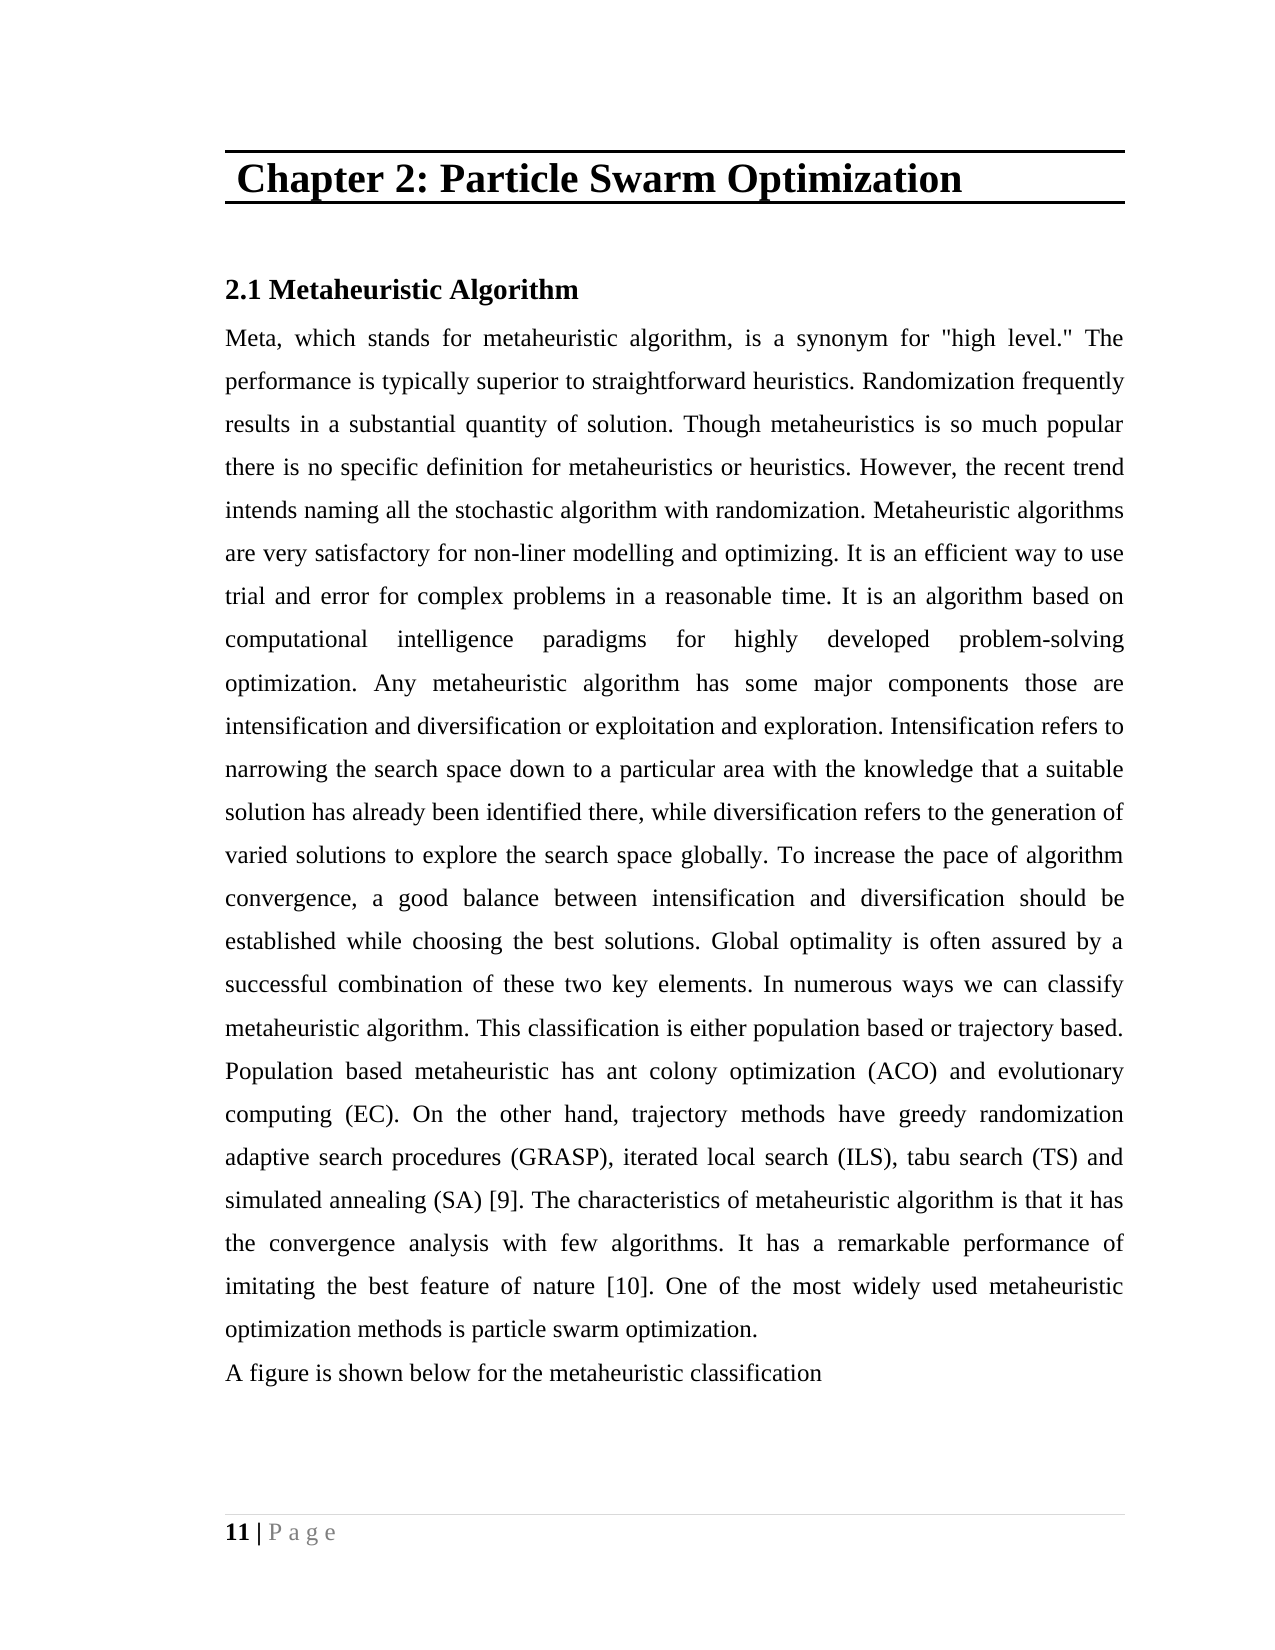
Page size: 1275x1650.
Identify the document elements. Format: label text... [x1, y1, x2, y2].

table_header Chapter 2: Particle Swarm Optimization [225, 153, 1125, 201]
text Meta, which stands for metaheuristic algorithm, is a synonym for "high level." The performance is typically superior to straightforward heuristics. Randomization frequently results in a substantial quantity of solution. Though metaheuristics is so much popular there is no specific definition for metaheuristics or heuristics. However, the recent trend intends naming all the stochastic algorithm with randomization. Metaheuristic algorithms are very satisfactory for non-liner modelling and optimizing. It is an efficient way to use trial and error for complex problems in a reasonable time. It is an algorithm based on computational intelligence paradigms for highly developed problem-solving optimization. Any metaheuristic algorithm has some major components those are intensification and diversification or exploitation and exploration. Intensification refers to narrowing the search space down to a particular area with the knowledge that a suitable solution has already been identified there, while diversification refers to the generation of varied solutions to explore the search space globally. To increase the pace of algorithm convergence, a good balance between intensification and diversification should be established while choosing the best solutions. Global optimality is often assured by a successful combination of these two key elements. In numerous ways we can classify metaheuristic algorithm. This classification is either population based or trajectory based. Population based metaheuristic has ant colony optimization (ACO) and evolutionary computing (EC). On the other hand, trajectory methods have greedy randomization adaptive search procedures (GRASP), iterated local search (ILS), tabu search (TS) and simulated annealing (SA) [9]. The characteristics of metaheuristic algorithm is that it has the convergence analysis with few algorithms. It has a remarkable performance of imitating the best feature of nature [10]. One of the most widely used metaheuristic optimization methods is particle swarm optimization. [225, 323, 1125, 1343]
subtitle 2.1 Metaheuristic Algorithm [225, 272, 1125, 306]
text A figure is shown below for the metaheuristic classification [225, 1358, 1125, 1386]
